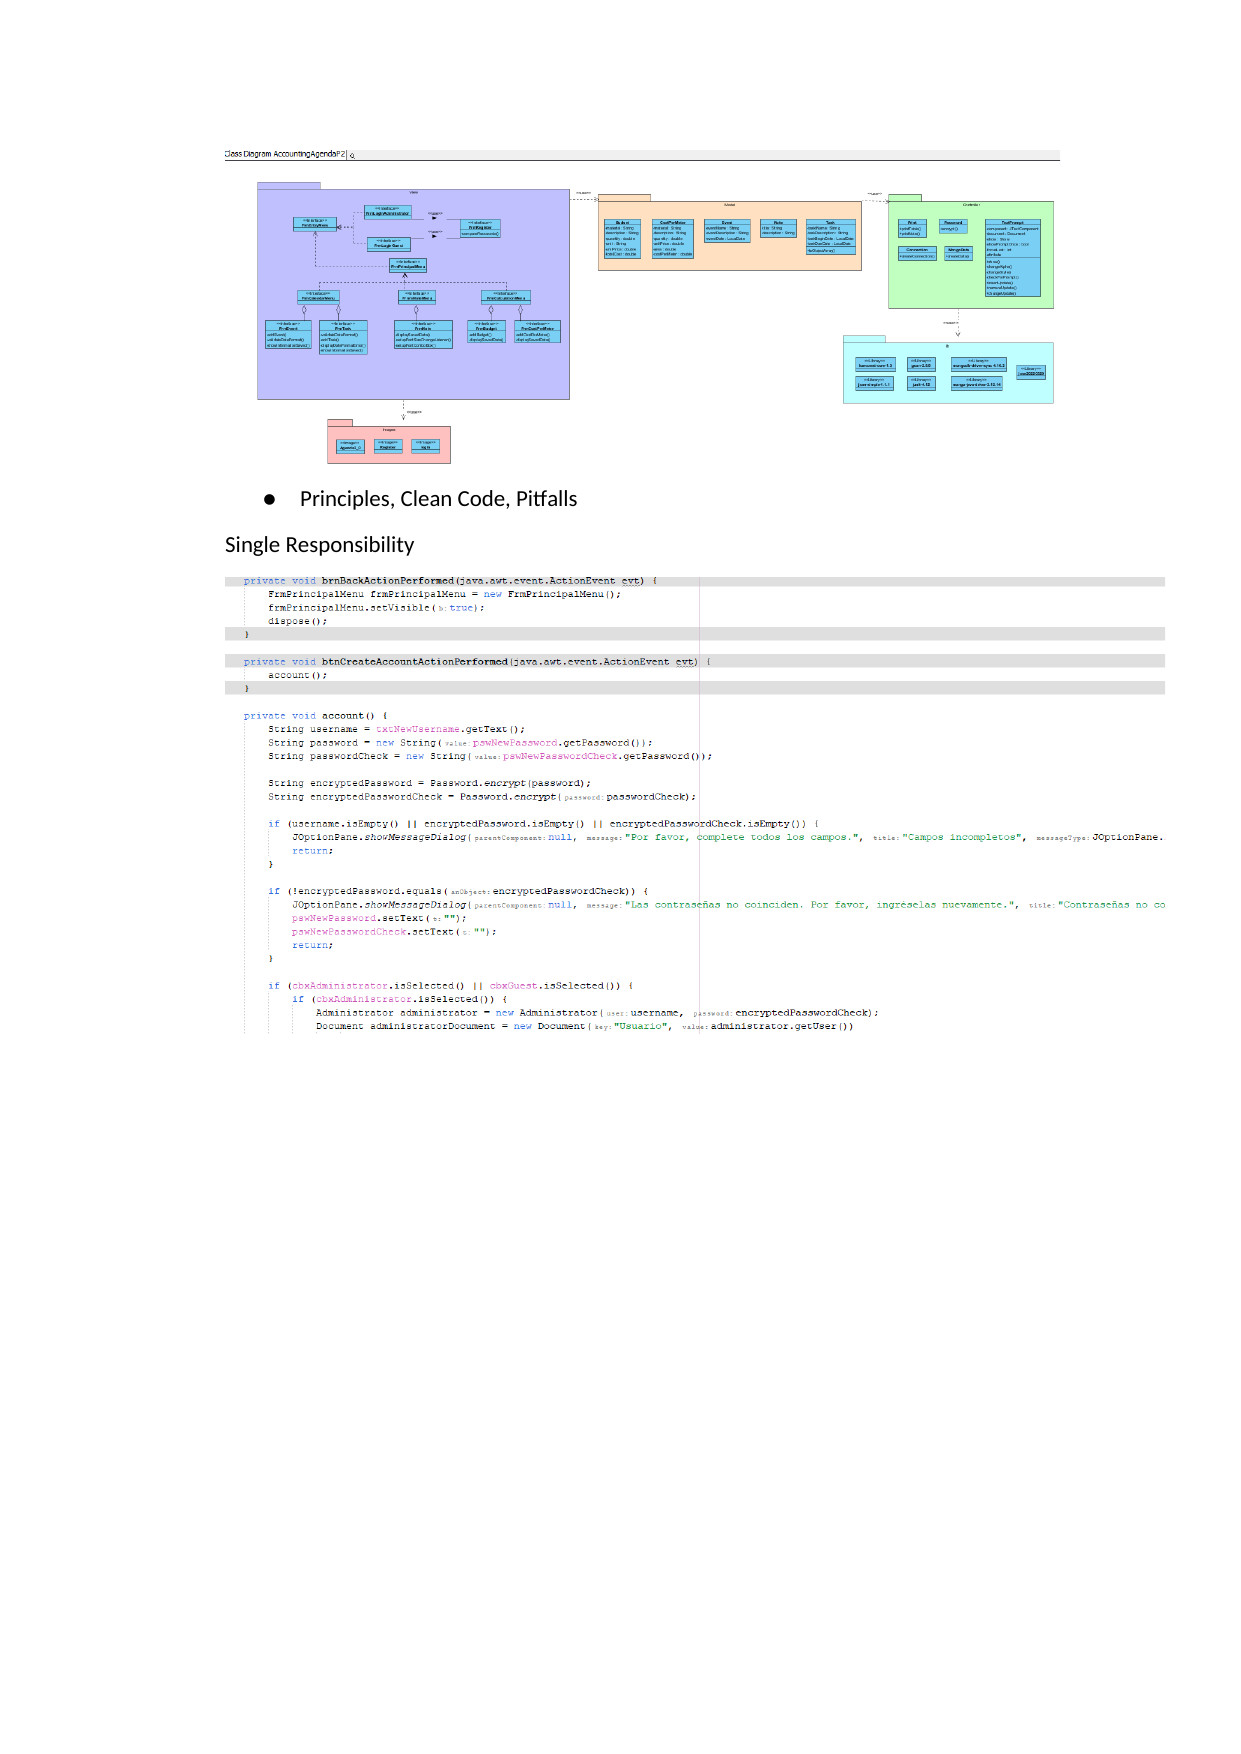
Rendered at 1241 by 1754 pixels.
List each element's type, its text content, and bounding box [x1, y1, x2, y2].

picture [225, 577, 1166, 1034]
list Principles, Clean Code, Pitfalls [262, 484, 1090, 512]
picture [225, 150, 1061, 465]
text Single Responsibility [225, 531, 1090, 558]
